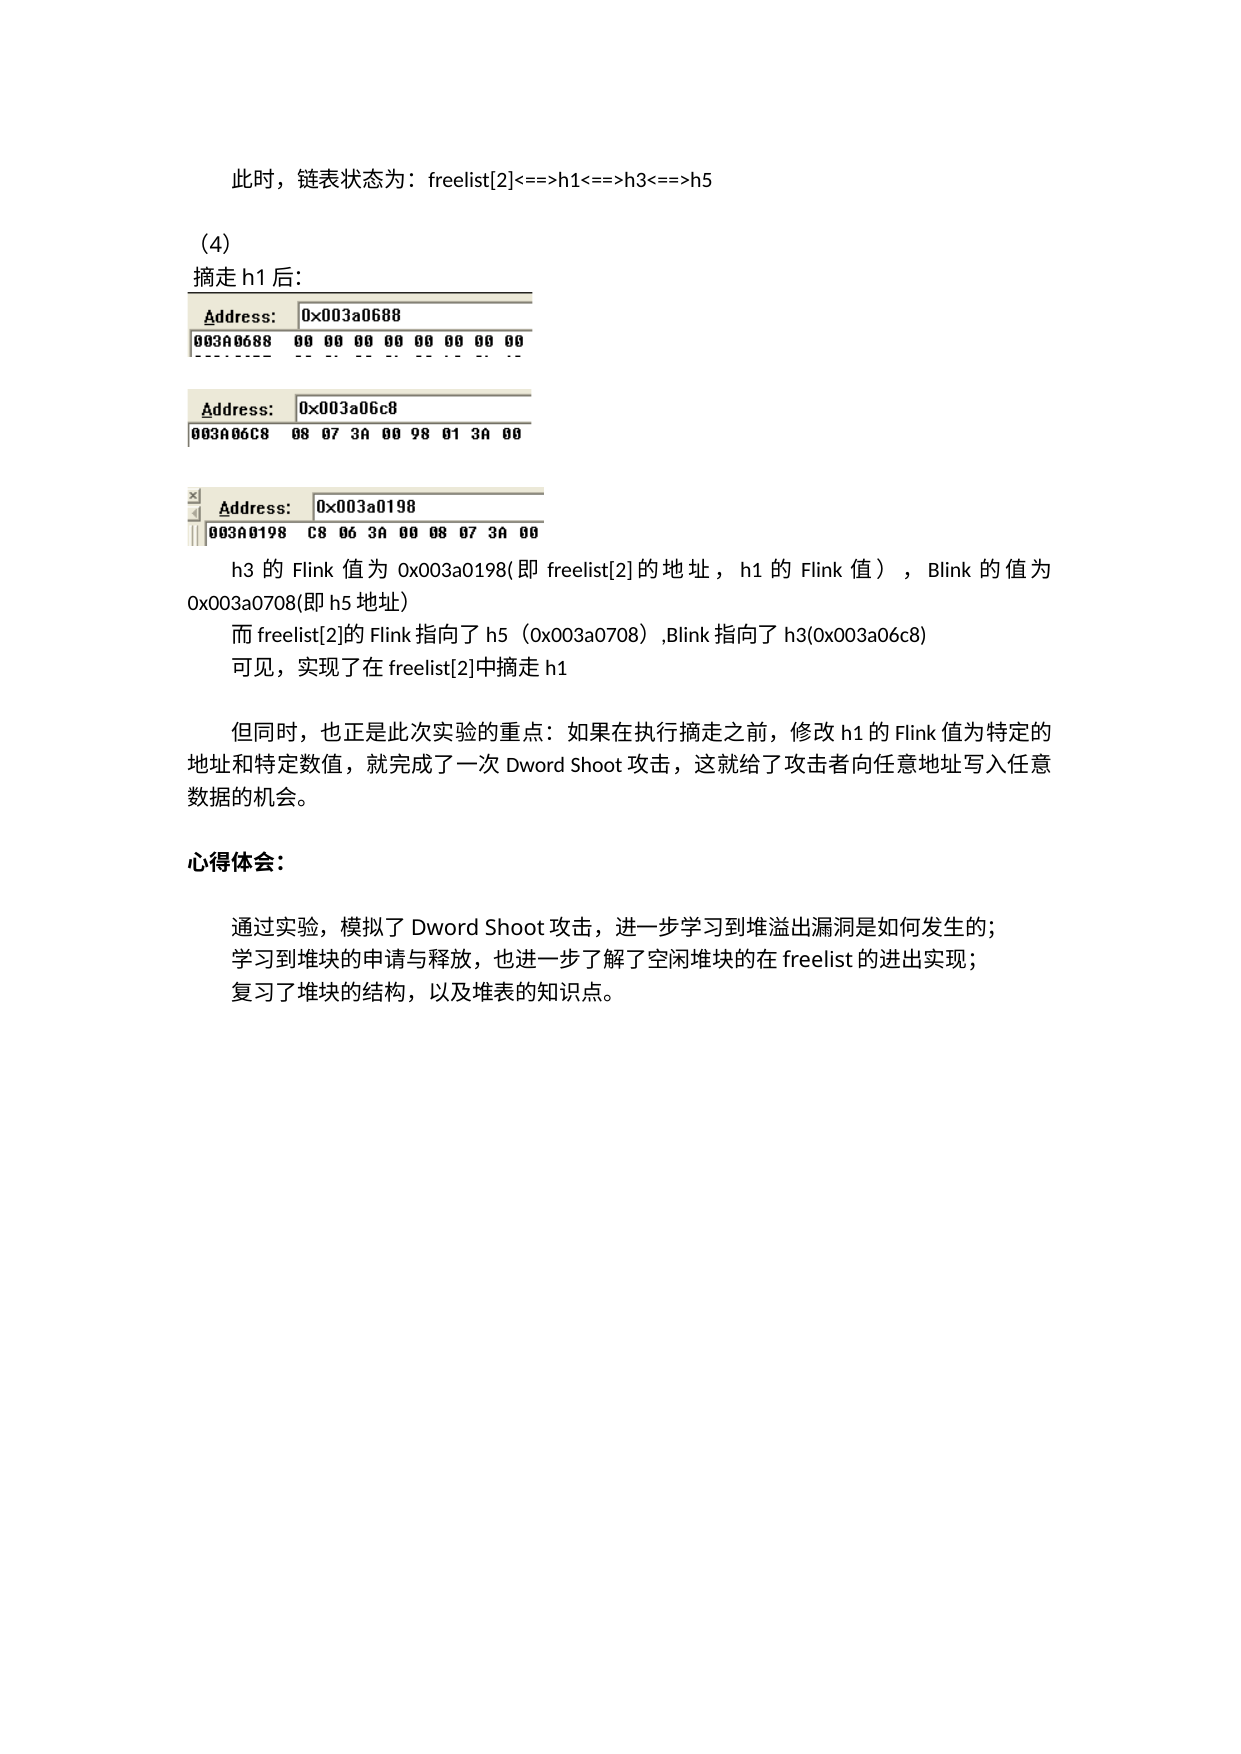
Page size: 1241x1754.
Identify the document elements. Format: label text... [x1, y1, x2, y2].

list 此时，链表状态为：freelist[2]<==>h1<==>h3<==>h5 [187, 162, 1053, 194]
picture [187, 292, 533, 357]
picture [187, 487, 544, 546]
list 可见，实现了在freelist[2]中摘走h1 [187, 649, 1053, 682]
list 但同时，也正是此次实验的重点：如果在执行摘走之前，修改h1的Flink值为特定的地址和特定数值，就完成了一次Dword Shoot攻击，这就给了攻击者向任意地址写入任意数据的机会。 [187, 714, 1053, 812]
picture [187, 389, 532, 447]
list h3的Flink值为0x003a0198(即freelist[2]的地址，h1的Flink值），Blink的值为0x003a0708(即h5地址） [187, 552, 1053, 617]
text 心得体会： [187, 844, 1053, 877]
text 学习到堆块的申请与释放，也进一步了解了空闲堆块的在freelist的进出实现； [231, 942, 1053, 974]
list 而freelist[2]的Flink指向了h5（0x003a0708）,Blink指向了h3(0x003a06c8) [187, 617, 1053, 649]
list 摘走h1后： [187, 259, 1053, 292]
text 复习了堆块的结构，以及堆表的知识点。 [231, 974, 1053, 1007]
text 通过实验，模拟了Dword Shoot攻击，进一步学习到堆溢出漏洞是如何发生的； [231, 909, 1053, 942]
